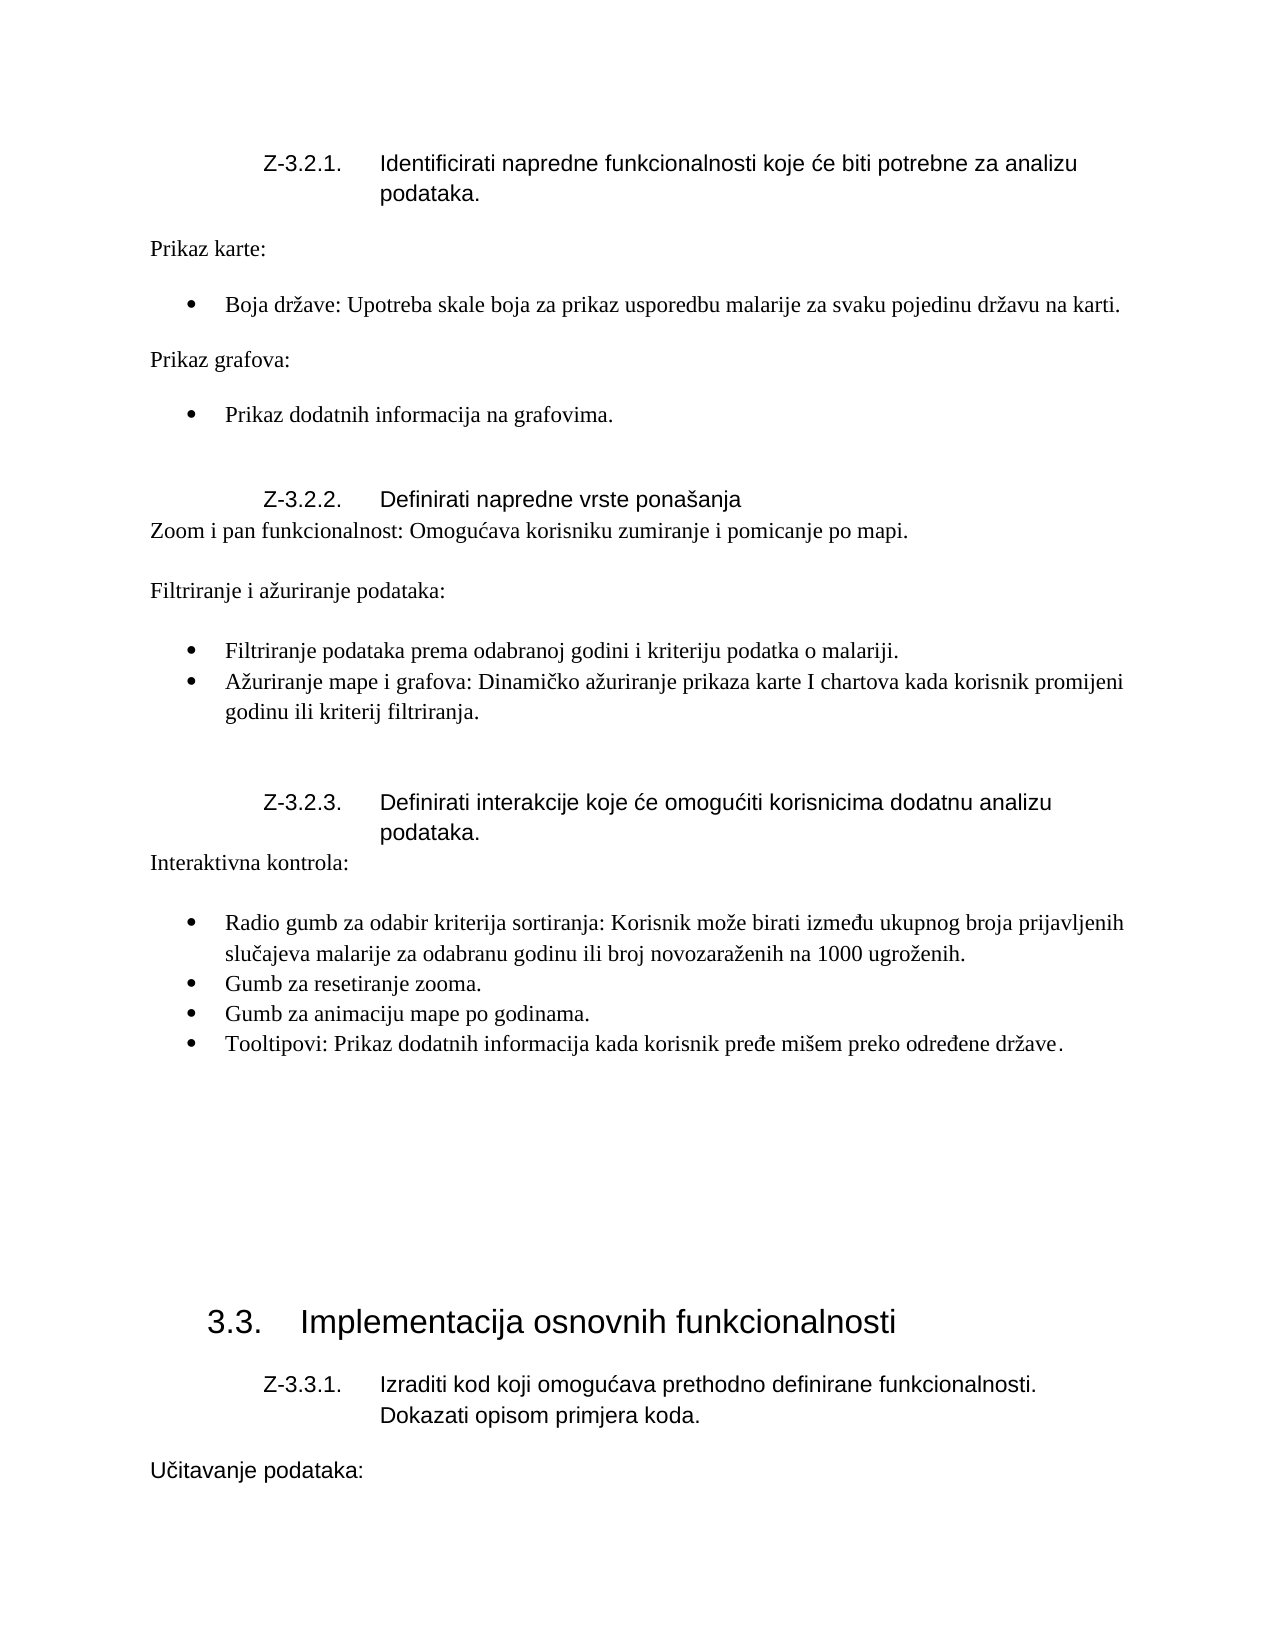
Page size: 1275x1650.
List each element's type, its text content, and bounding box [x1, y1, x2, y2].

list Gumb za resetiranje zooma. [187, 970, 1125, 996]
list Ažuriranje mape i grafova: Dinamičko ažuriranje prikaza karte I chartova kada korisnik promijeni godinu ili kriterij filtriranja. [187, 668, 1125, 724]
list Tooltipovi: Prikaz dodatnih informacija kada korisnik pređe mišem preko određene države. [187, 1030, 1125, 1057]
list Filtriranje podataka prema odabranoj godini i kriteriju podatka o malariji. [187, 637, 1125, 664]
list Izraditi kod koji omogućava prethodno definirane funkcionalnosti. Dokazati opisom primjera koda. [342, 1371, 1125, 1428]
text Interaktivna kontrola: [150, 849, 1125, 875]
list Identificirati napredne funkcionalnosti koje će biti potrebne za analizu podataka. [342, 150, 1125, 207]
list Gumb za animaciju mape po godinama. [187, 1000, 1125, 1026]
text Prikaz karte: [150, 235, 1125, 262]
list Boja države: Upotreba skale boja za prikaz usporedbu malarije za svaku pojedinu državu na karti. [187, 291, 1125, 317]
text Prikaz grafova: [150, 346, 1125, 372]
text Učitavanje podataka: [150, 1457, 1125, 1483]
list Radio gumb za odabir kriterija sortiranja: Korisnik može birati između ukupnog broja prijavljenih slučajeva malarije za odabranu godinu ili broj novozaraženih na 1000 ugroženih. [187, 909, 1125, 966]
subtitle Implementacija osnovnih funkcionalnosti [262, 1302, 1125, 1341]
text Zoom i pan funkcionalnost: Omogućava korisniku zumiranje i pomicanje po mapi. [150, 517, 1125, 543]
list Definirati napredne vrste ponašanja [342, 486, 1125, 513]
list Prikaz dodatnih informacija na grafovima. [187, 401, 1125, 427]
list Definirati interakcije koje će omogućiti korisnicima dodatnu analizu podataka. [342, 788, 1125, 845]
text Filtriranje i ažuriranje podataka: [150, 577, 1125, 603]
